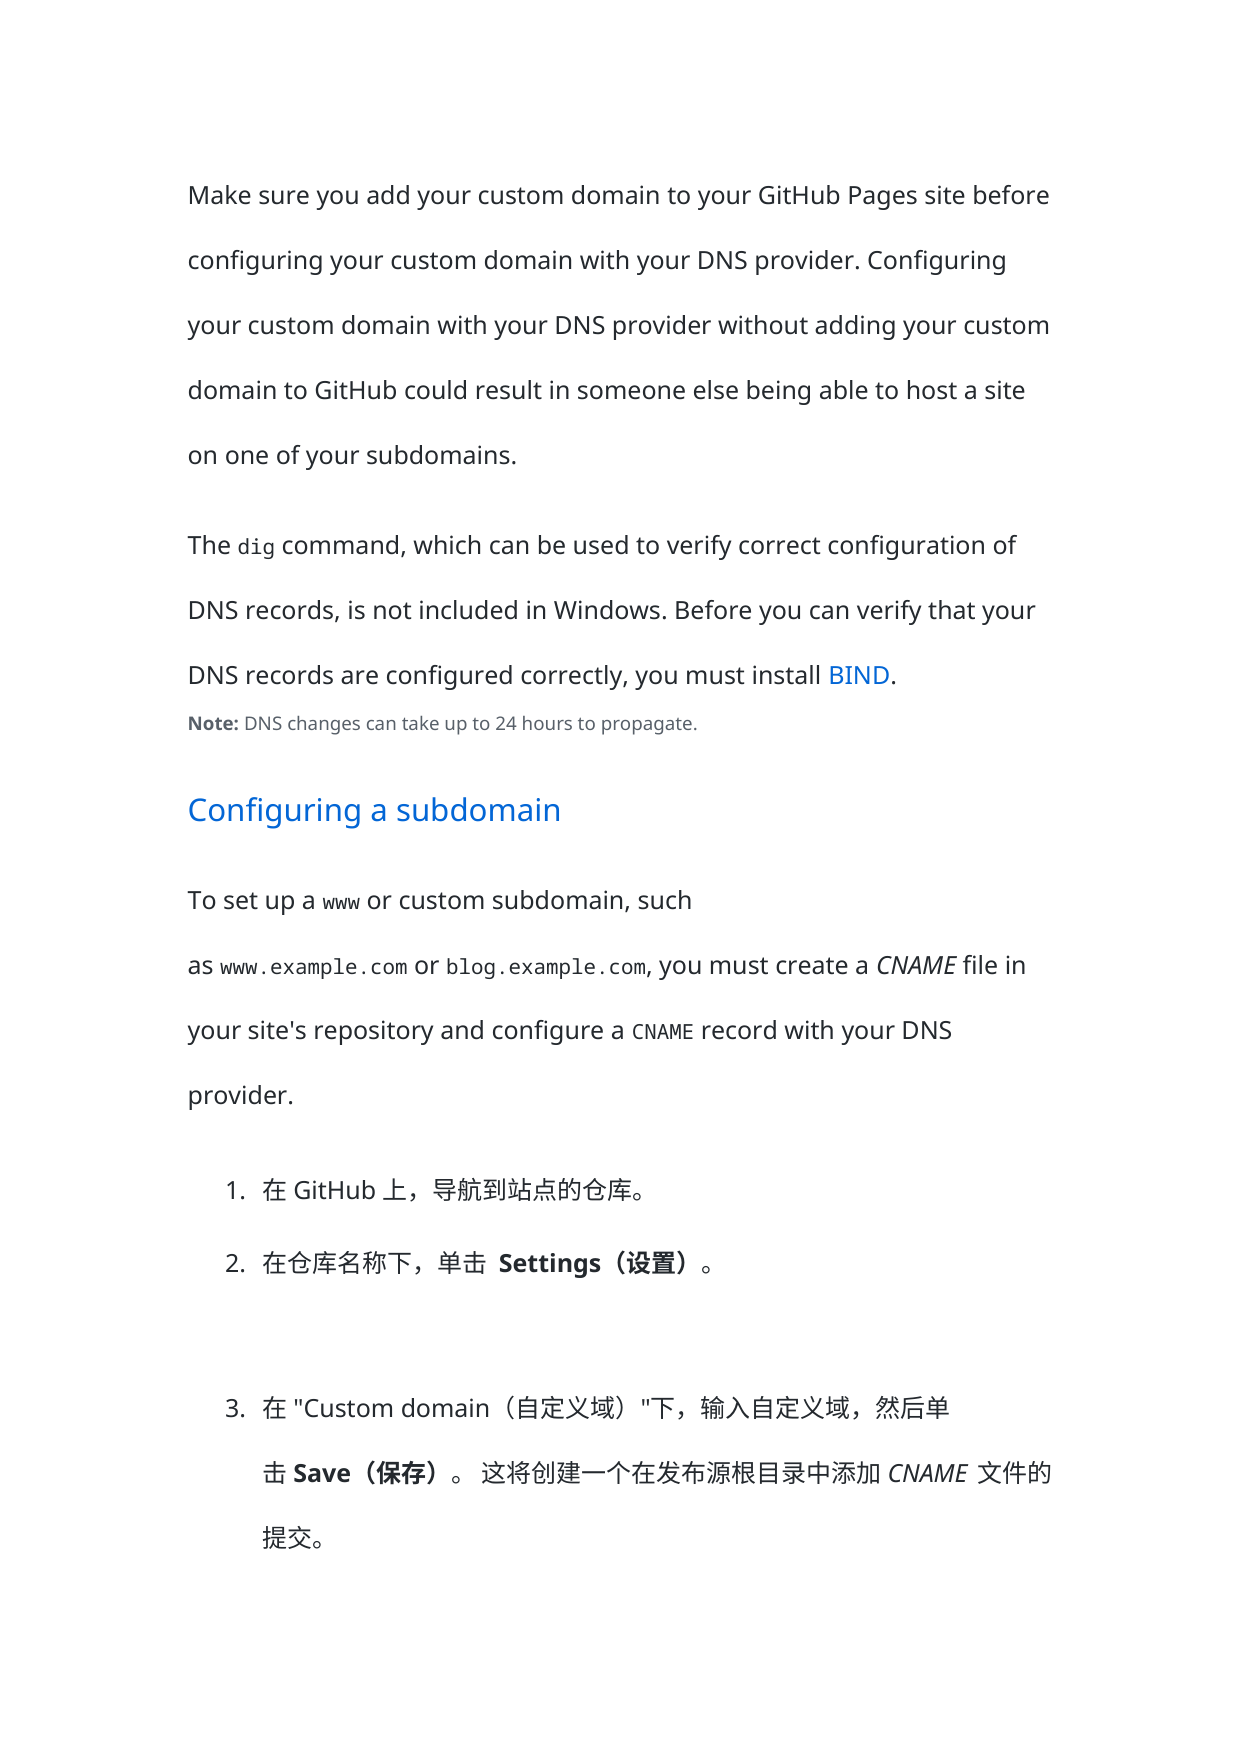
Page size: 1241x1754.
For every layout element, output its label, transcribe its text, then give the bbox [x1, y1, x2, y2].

list 在 GitHub 上，导航到站点的仓库。 [225, 1156, 1053, 1221]
list 在仓库名称下，单击 Settings（设置）。 [225, 1229, 1053, 1294]
text Make sure you add your custom domain to your GitHub Pages site before configuring your custom domain with your DNS provider. Configuring your custom domain with your DNS provider without adding your custom domain to GitHub could result in someone else being able to host a site on one of your subdomains. [187, 162, 1053, 487]
text Note: DNS changes can take up to 24 hours to propagate. [187, 707, 1053, 739]
text To set up a www or custom subdomain, such as www.example.com or blog.example.com, you must create a CNAME file in your site's repository and configure a CNAME record with your DNS provider. [187, 867, 1053, 1127]
text The dig command, which can be used to verify correct configuration of DNS records, is not included in Windows. Before you can verify that your DNS records are configured correctly, you must install BIND. [187, 512, 1053, 707]
list 在 "Custom domain（自定义域）"下，输入自定义域，然后单击 Save（保存）。 这将创建一个在发布源根目录中添加 CNAME 文件的提交。 [225, 1374, 1053, 1569]
text Configuring a subdomain [187, 777, 1053, 842]
